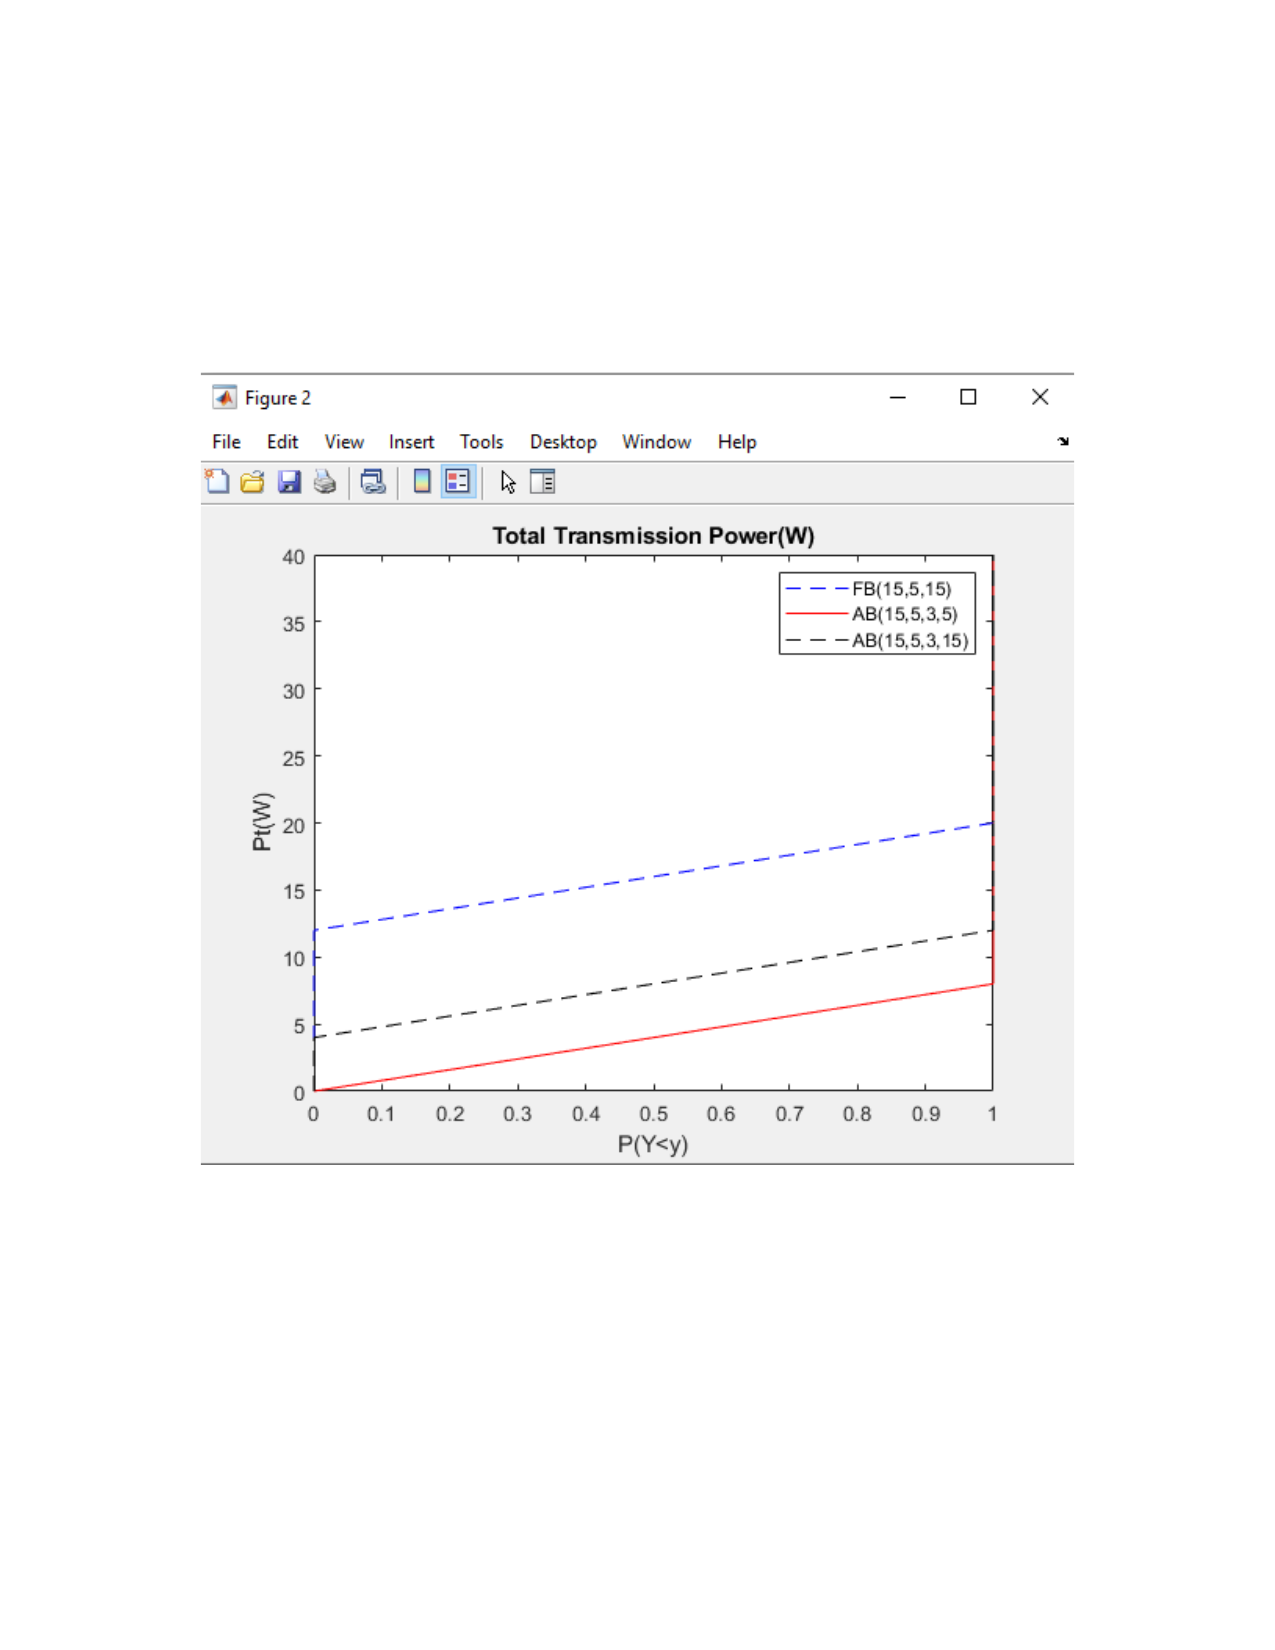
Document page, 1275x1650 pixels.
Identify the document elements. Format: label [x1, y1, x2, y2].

picture [200, 372, 1075, 1165]
